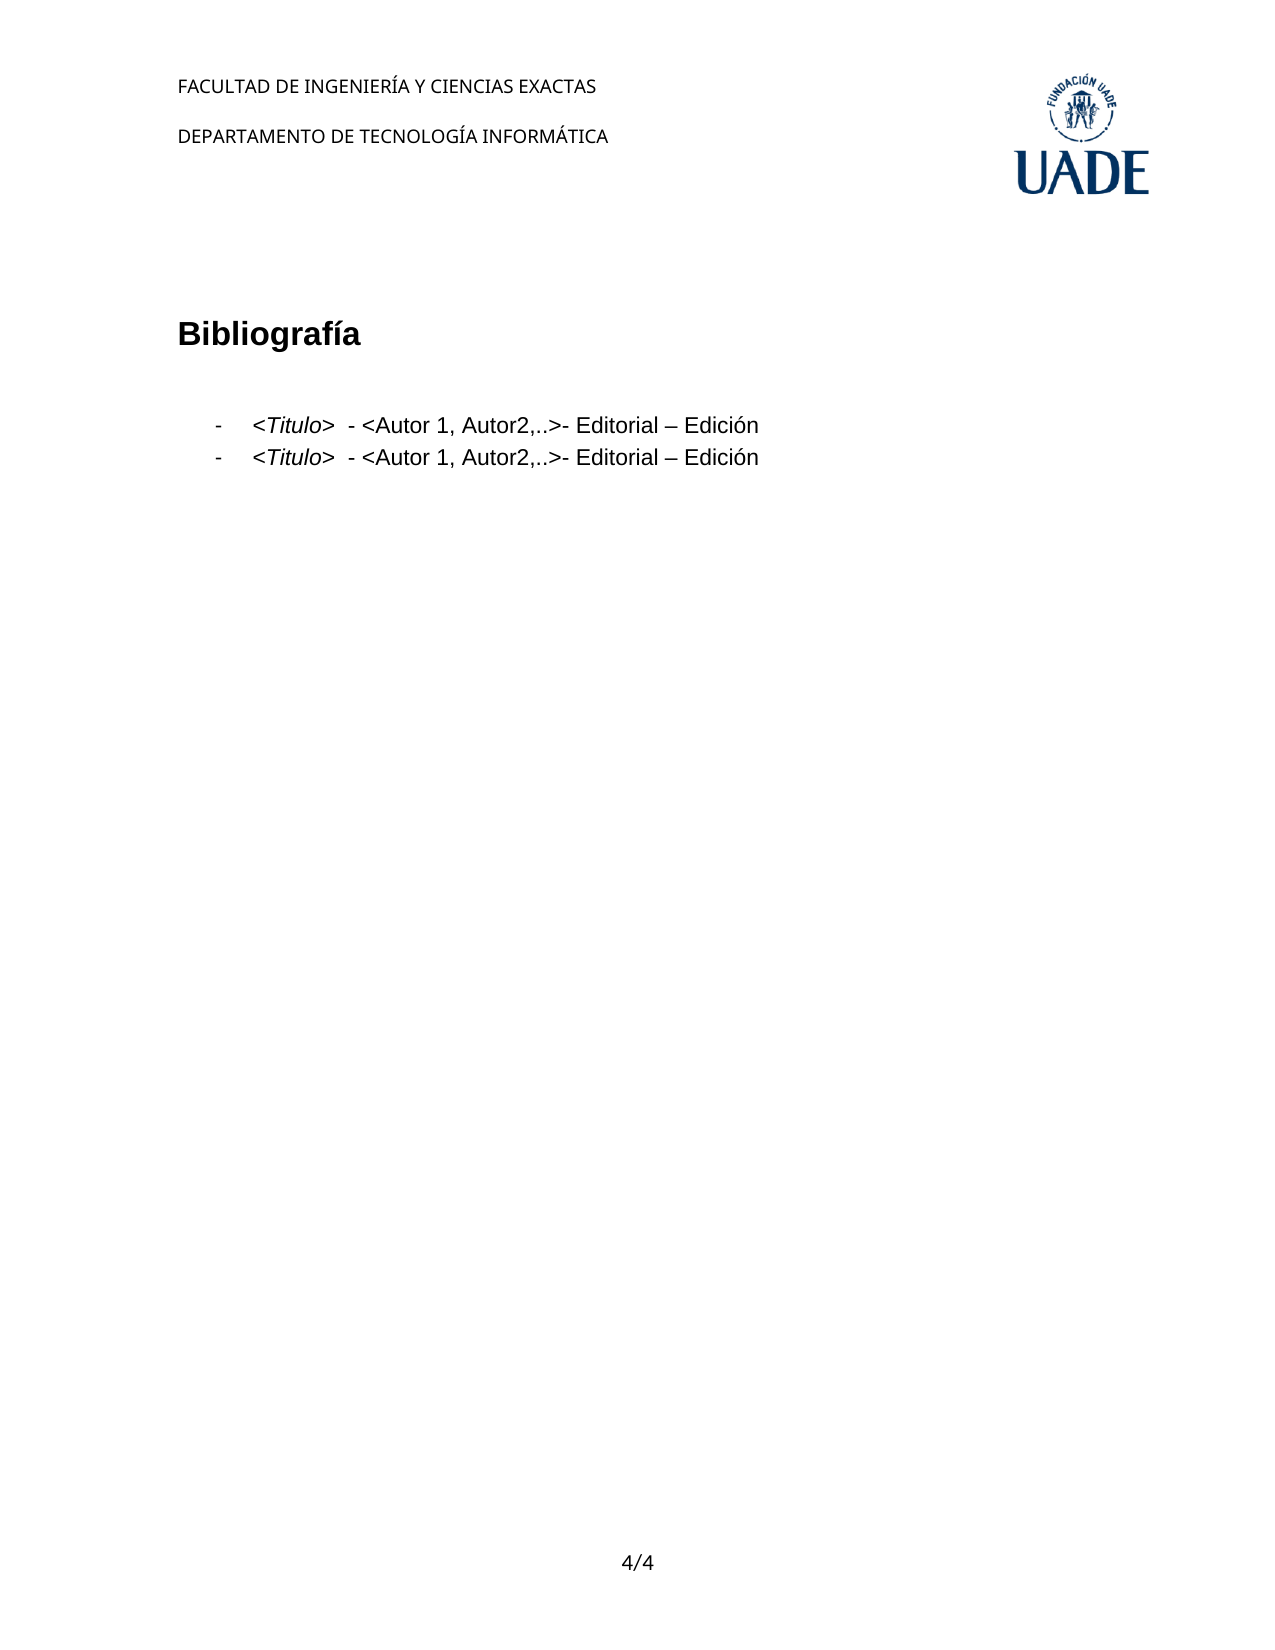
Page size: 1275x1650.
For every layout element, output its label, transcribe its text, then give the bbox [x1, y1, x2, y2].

list <Titulo> - <Autor 1, Autor2,..>- Editorial – Edición [215, 443, 1098, 471]
list <Titulo> - <Autor 1, Autor2,..>- Editorial – Edición [215, 411, 1098, 439]
picture [1008, 59, 1156, 207]
subtitle Bibliografía [177, 314, 1098, 352]
